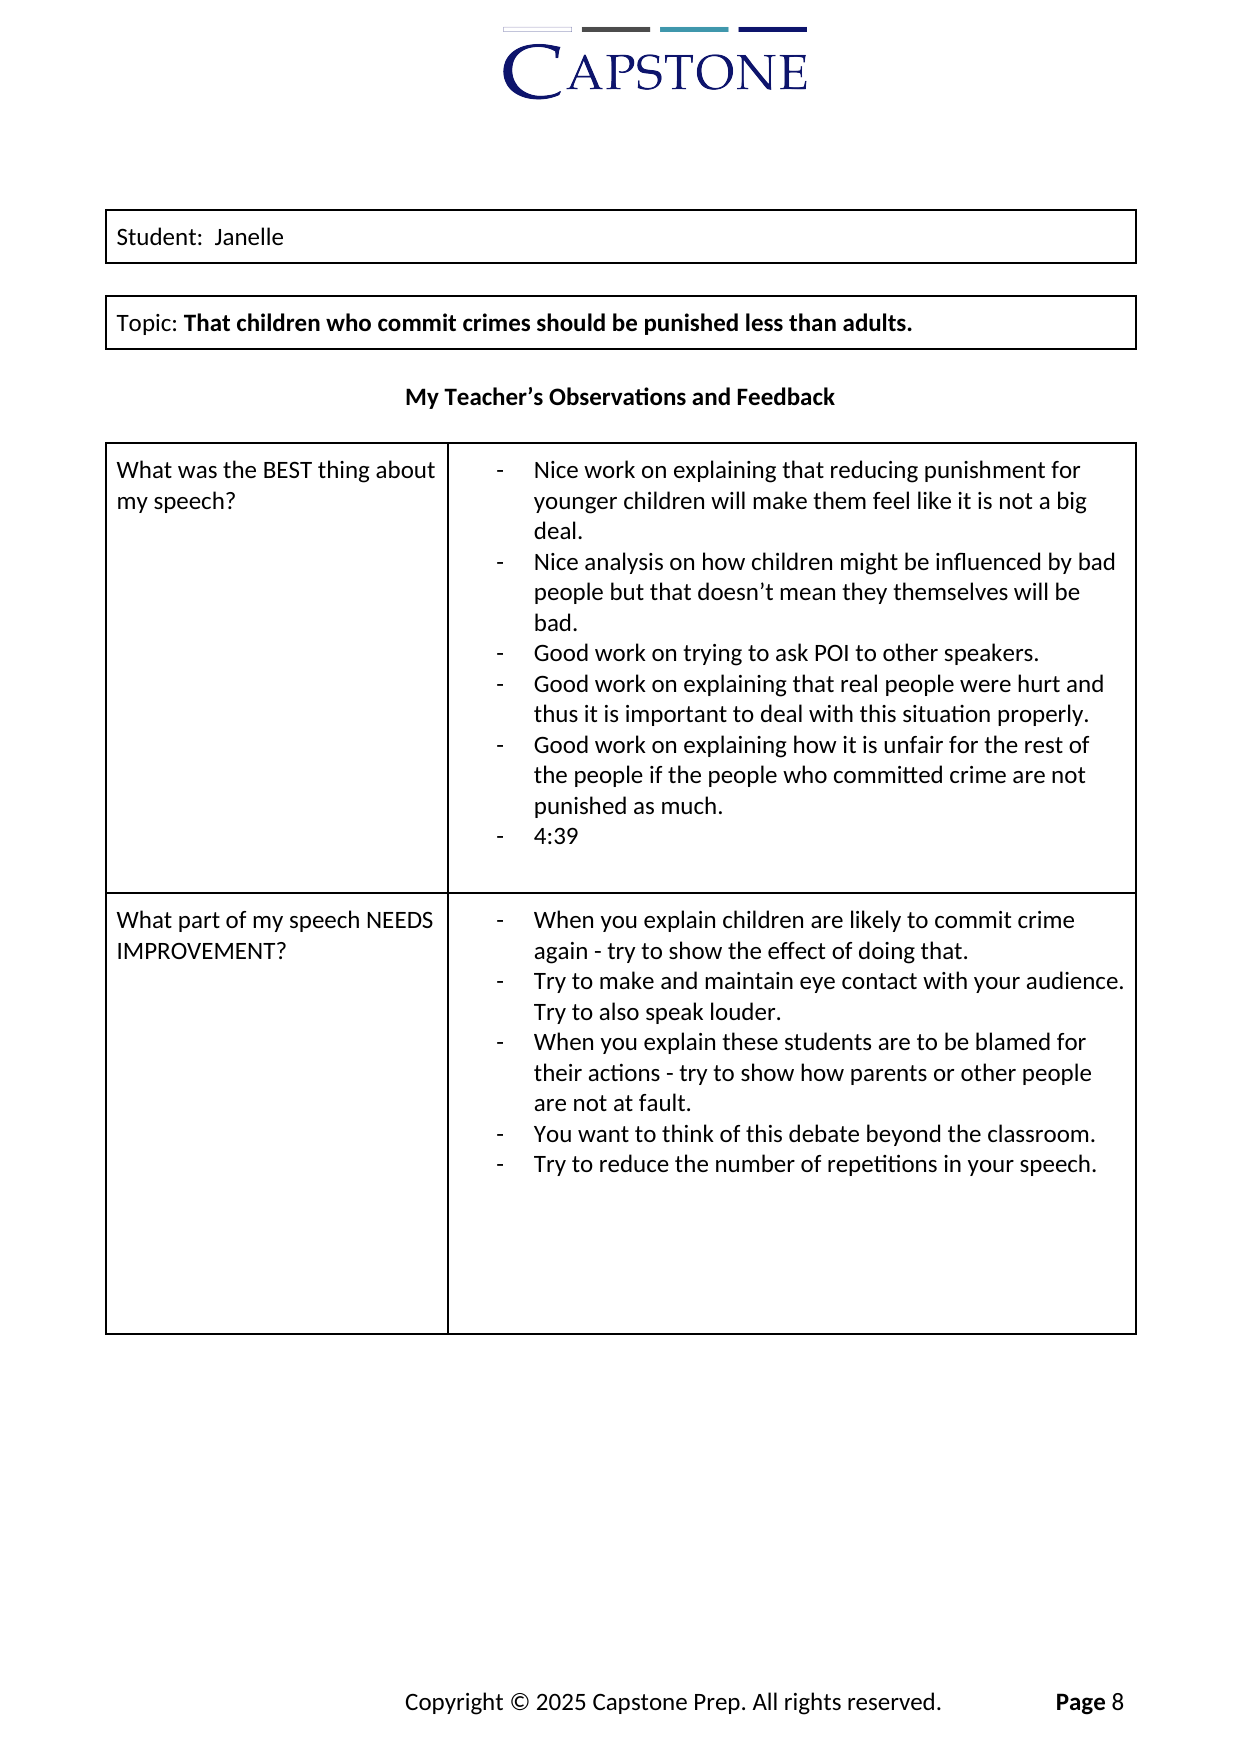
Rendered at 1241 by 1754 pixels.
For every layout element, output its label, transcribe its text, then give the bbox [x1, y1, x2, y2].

text My Teacher’s Observations and Feedback [105, 381, 1135, 411]
table_header Nice work on explaining that reducing punishment for younger children will make them feel like it is not a big deal. Nice analysis on how children might be influenced by bad people but that doesn’t mean they themselves will be bad. Good work on trying to ask POI to other speakers. Good work on explaining that real people were hurt and thus it is important to deal with this situation properly. Good work on explaining how it is unfair for the rest of the people if the people who committed crime are not punished as much. 4:39 [449, 444, 1135, 892]
table_header Student: Janelle [107, 211, 1135, 262]
table_cell When you explain children are likely to commit crime again - try to show the effect of doing that. Try to make and maintain eye contact with your audience. Try to also speak louder. When you explain these students are to be blamed for their actions - try to show how parents or other people are not at fault. You want to think of this debate beyond the classroom. Try to reduce the number of repetitions in your speech. [449, 894, 1135, 1333]
table_cell What part of my speech NEEDS IMPROVEMENT? [107, 894, 447, 1333]
table_header Topic: That children who commit crimes should be punished less than adults. [107, 297, 1135, 348]
table_header What was the BEST thing about my speech? [107, 444, 447, 892]
picture [495, 18, 816, 106]
